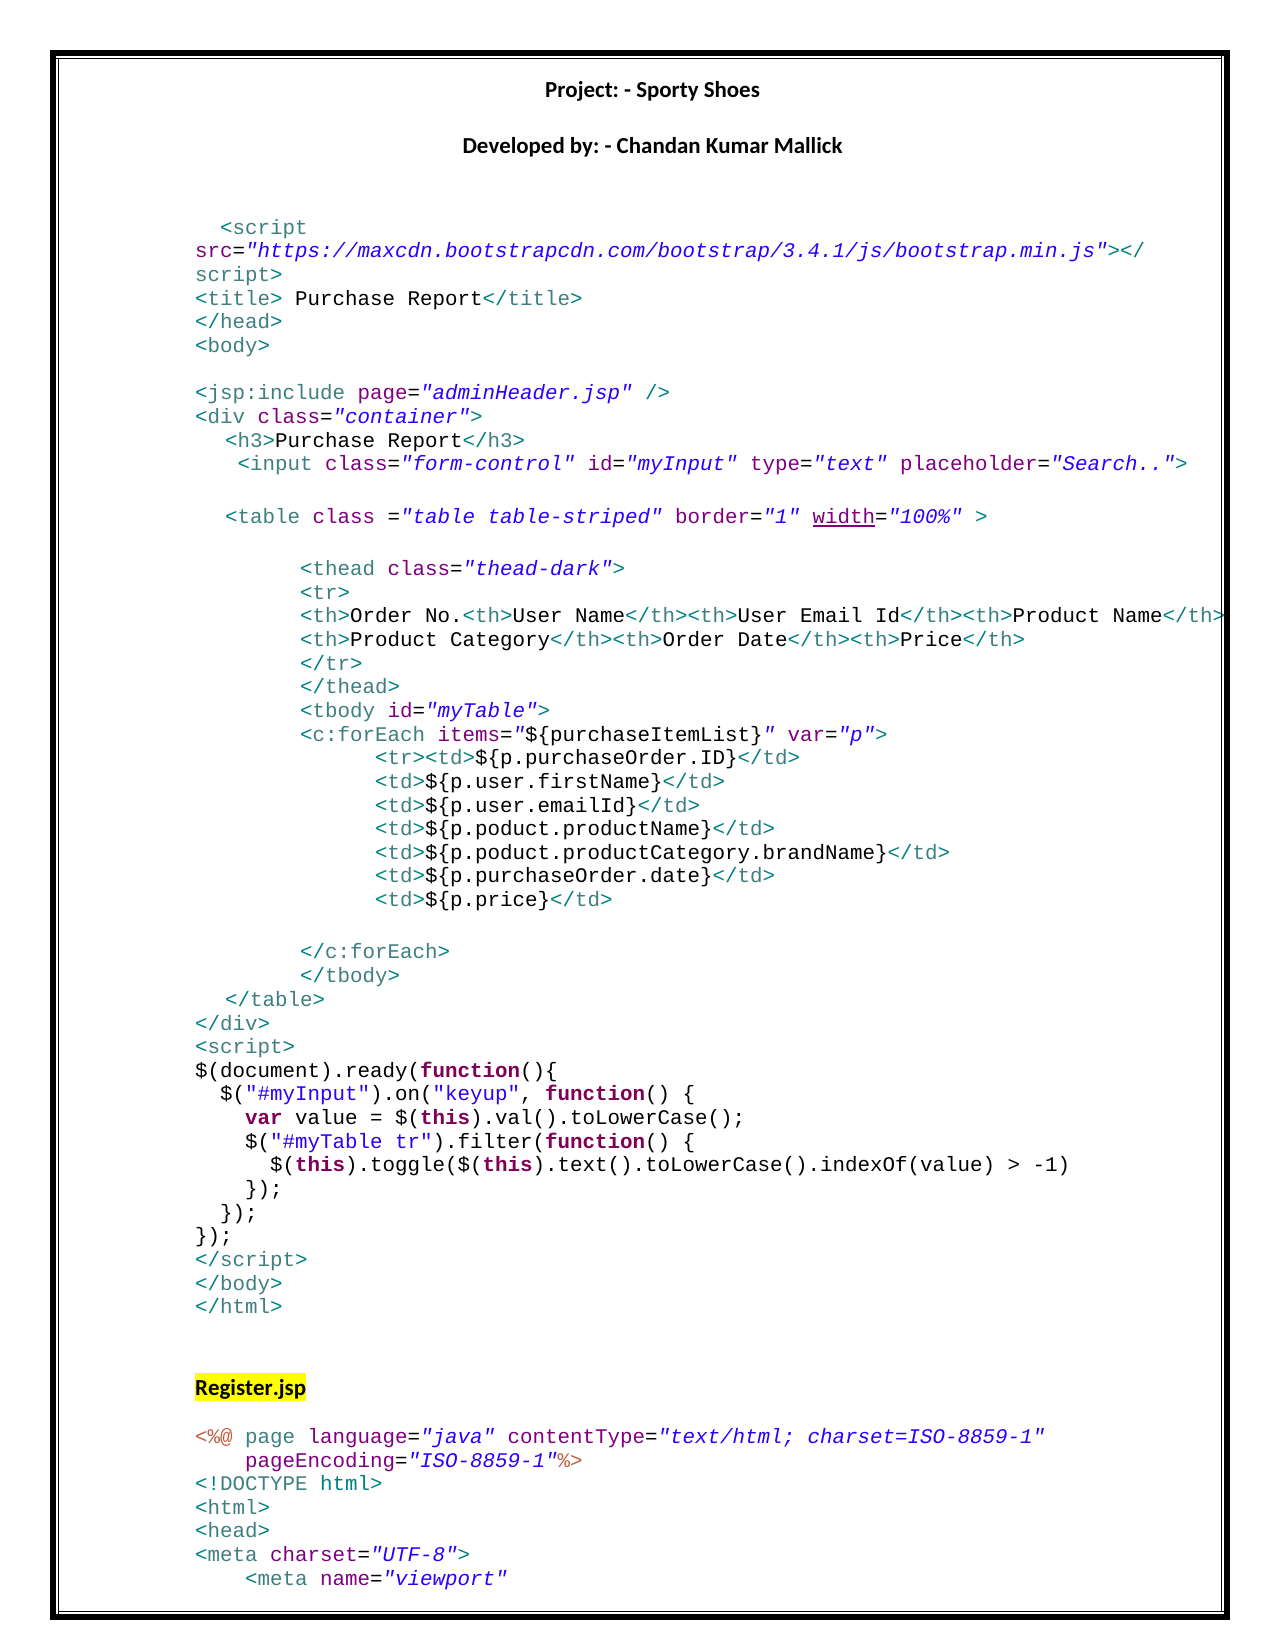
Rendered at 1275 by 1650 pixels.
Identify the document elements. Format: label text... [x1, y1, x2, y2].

text <table class ="table table-striped" border="1" width="100%" > [195, 506, 1221, 529]
text <h3>Purchase Report</h3> [195, 430, 1221, 453]
text <input class="form-control" id="myInput" type="text" placeholder="Search.."> [195, 453, 1221, 477]
text <body> [195, 335, 1221, 359]
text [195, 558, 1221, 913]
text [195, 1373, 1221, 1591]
text </head> [195, 311, 1221, 335]
text <jsp:include page="adminHeader.jsp" /> [195, 382, 1221, 406]
text <title> Purchase Report</title> [195, 288, 1221, 311]
text <script src="https://maxcdn.bootstrapcdn.com/bootstrap/3.4.1/js/bootstrap.min.js"></script> [195, 217, 1221, 288]
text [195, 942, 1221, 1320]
text <div class="container"> [195, 406, 1221, 430]
